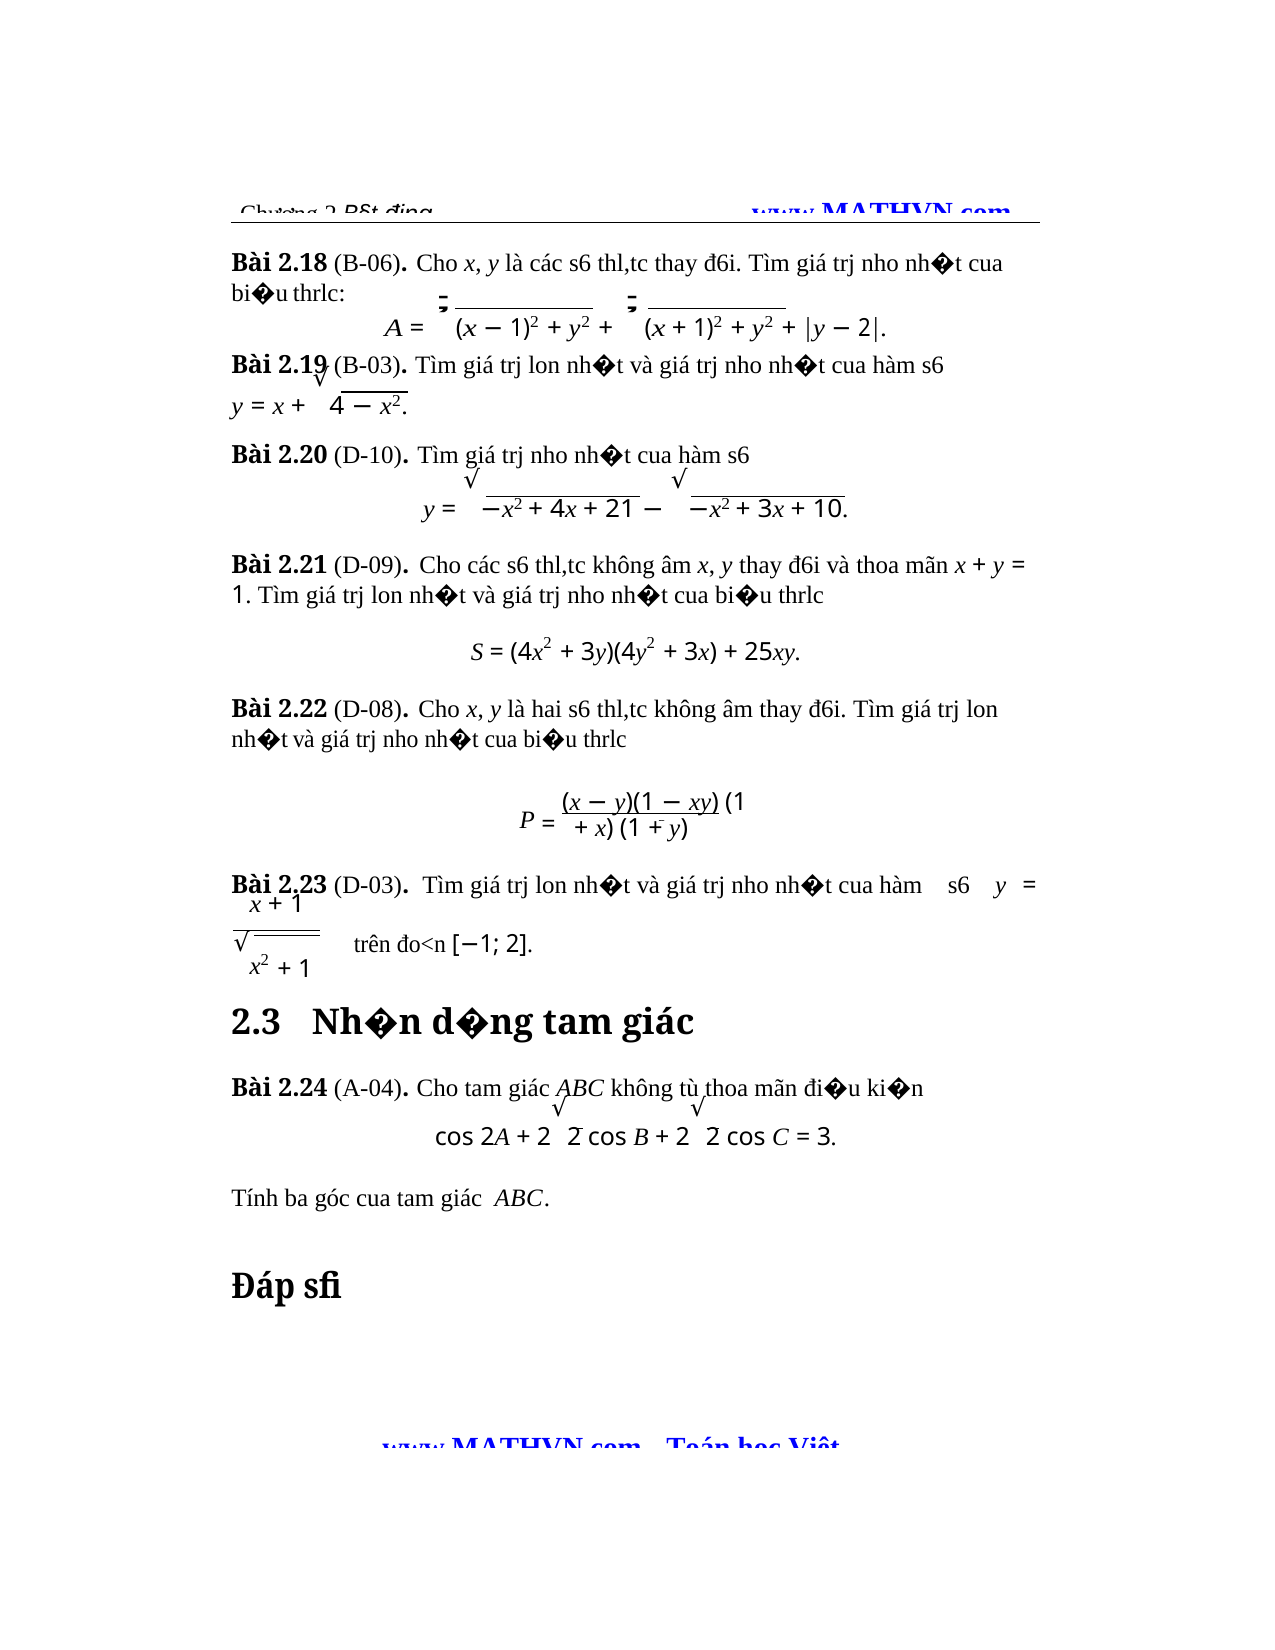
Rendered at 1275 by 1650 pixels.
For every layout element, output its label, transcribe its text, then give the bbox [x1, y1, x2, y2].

text Bài 2.23 (D-03). Tìm giá trj lon nh�t và giá trj nho nh�t cua hàm s6 y = [231, 870, 1096, 899]
text Bài 2.18 (B-06). Cho x, y là các s6 thl,tc thay đ6i. Tìm giá trj nho nh�t cua bi�u thrlc: [231, 248, 1041, 308]
text S = (4x2 + 3y)(4y2 + 3x) + 25xy. [329, 633, 943, 668]
text Bài 2.21 (D-09). Cho các s6 thl,tc không âm x, y thay đ6i và thoa mãn x + y = 1. Tìm giá trj lon nh�t và giá trj nho nh�t cua bi�u thrlc [231, 550, 1041, 610]
subtitle Đáp sfi [231, 1260, 1096, 1308]
text A = ;(x − 1)2 + y2 + ;(x + 1)2 + y2 + |y − 2|. [329, 308, 943, 343]
text y = √−x2 + 4x + 21 − √−x2 + 3x + 10. [329, 470, 943, 530]
text Tính ba góc cua tam giác ABC. [231, 1183, 1096, 1212]
text Bài 2.24 (A-04). Cho tam giác ABC không tù thoa mãn đi�u ki�n [231, 1070, 1096, 1103]
text Bài 2.20 (D-10). Tìm giá trj nho nh�t cua hàm s6 [231, 437, 1096, 470]
text P = (x − y)(1 − xy) (1 + x) (1 + y) [519, 778, 754, 844]
subtitle Nh�n d�ng tam giác [231, 996, 1096, 1045]
text Bài 2.19 (B-03). Tìm giá trj lon nh�t và giá trj nho nh�t cua hàm s6 [806, 357, 1096, 377]
text x + 1 [179, 899, 375, 916]
text cos 2A + 2√2 cos B + 2√2 cos C = 3. [329, 1103, 943, 1157]
text √x2 + 1 trên đo<n [−1; 2]. [233, 916, 1096, 962]
text Bài 2.22 (D-08). Cho x, y là hai s6 thl,tc không âm thay đ6i. Tìm giá trj lon nh�t và giá trj nho nh�t cua bi�u thrlc [231, 693, 1041, 753]
text y = x + √4 − x2. [231, 377, 1096, 424]
